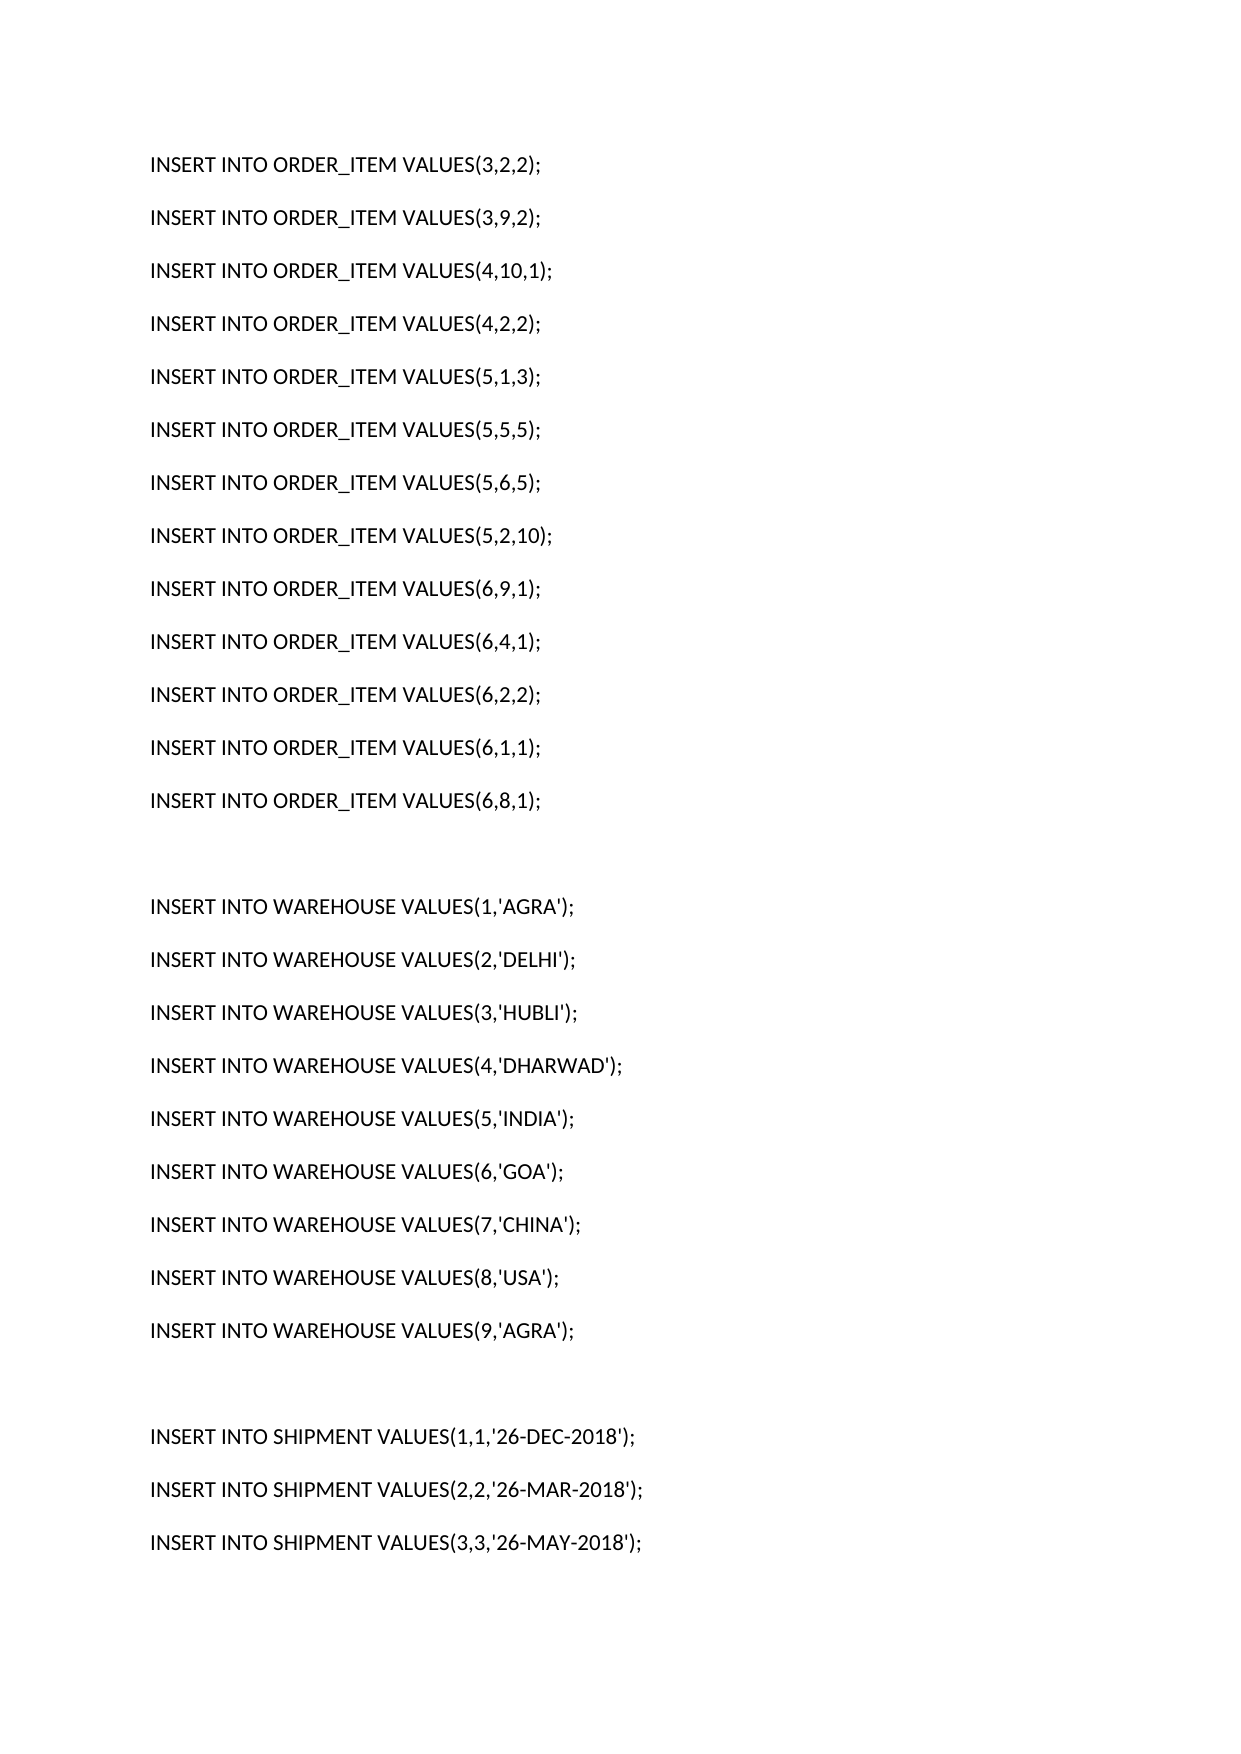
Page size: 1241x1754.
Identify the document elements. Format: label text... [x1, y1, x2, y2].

text INSERT INTO WAREHOUSE VALUES(7,'CHINA'); [150, 1210, 1090, 1238]
text INSERT INTO WAREHOUSE VALUES(1,'AGRA'); [150, 892, 1090, 920]
text INSERT INTO WAREHOUSE VALUES(2,'DELHI'); [150, 945, 1090, 973]
text INSERT INTO ORDER_ITEM VALUES(6,2,2); [150, 680, 1090, 708]
text INSERT INTO SHIPMENT VALUES(2,2,'26-MAR-2018'); [150, 1476, 1090, 1503]
text INSERT INTO WAREHOUSE VALUES(4,'DHARWAD'); [150, 1051, 1090, 1079]
text INSERT INTO ORDER_ITEM VALUES(4,10,1); [150, 256, 1090, 284]
text INSERT INTO ORDER_ITEM VALUES(5,2,10); [150, 521, 1090, 549]
text INSERT INTO ORDER_ITEM VALUES(4,2,2); [150, 309, 1090, 337]
text INSERT INTO WAREHOUSE VALUES(6,'GOA'); [150, 1157, 1090, 1185]
text INSERT INTO ORDER_ITEM VALUES(6,8,1); [150, 786, 1090, 814]
text INSERT INTO ORDER_ITEM VALUES(3,9,2); [150, 203, 1090, 231]
text INSERT INTO WAREHOUSE VALUES(9,'AGRA'); [150, 1316, 1090, 1344]
text INSERT INTO ORDER_ITEM VALUES(5,6,5); [150, 468, 1090, 496]
text INSERT INTO ORDER_ITEM VALUES(6,1,1); [150, 733, 1090, 761]
text INSERT INTO WAREHOUSE VALUES(8,'USA'); [150, 1263, 1090, 1291]
text INSERT INTO ORDER_ITEM VALUES(5,1,3); [150, 362, 1090, 390]
text INSERT INTO SHIPMENT VALUES(1,1,'26-DEC-2018'); [150, 1422, 1090, 1451]
text INSERT INTO SHIPMENT VALUES(3,3,'26-MAY-2018'); [150, 1528, 1090, 1557]
text INSERT INTO ORDER_ITEM VALUES(3,2,2); [150, 150, 1090, 178]
text INSERT INTO ORDER_ITEM VALUES(5,5,5); [150, 415, 1090, 443]
text INSERT INTO ORDER_ITEM VALUES(6,9,1); [150, 574, 1090, 602]
text INSERT INTO WAREHOUSE VALUES(3,'HUBLI'); [150, 998, 1090, 1026]
text INSERT INTO ORDER_ITEM VALUES(6,4,1); [150, 627, 1090, 655]
text INSERT INTO WAREHOUSE VALUES(5,'INDIA'); [150, 1104, 1090, 1132]
